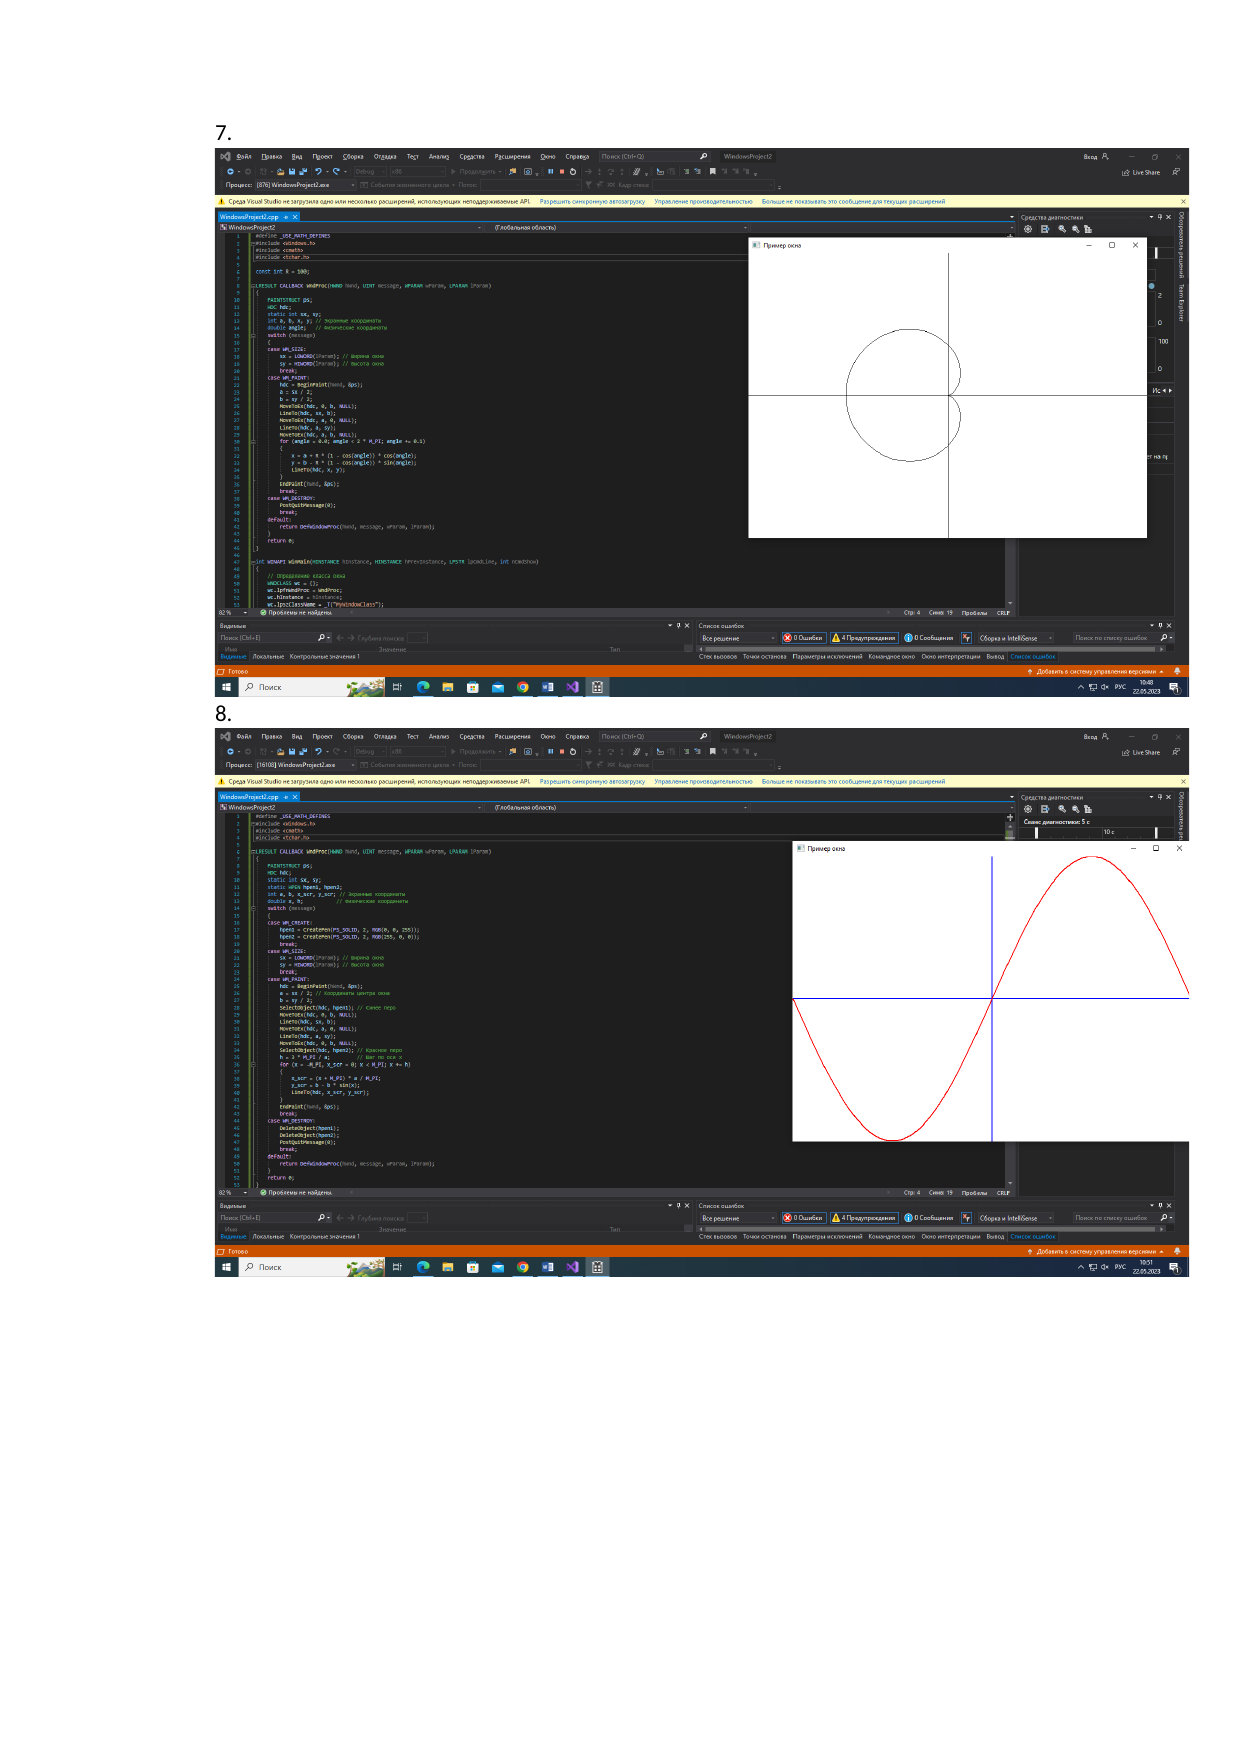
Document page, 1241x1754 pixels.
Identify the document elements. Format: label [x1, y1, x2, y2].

picture [214, 148, 1190, 697]
picture [214, 728, 1190, 1277]
